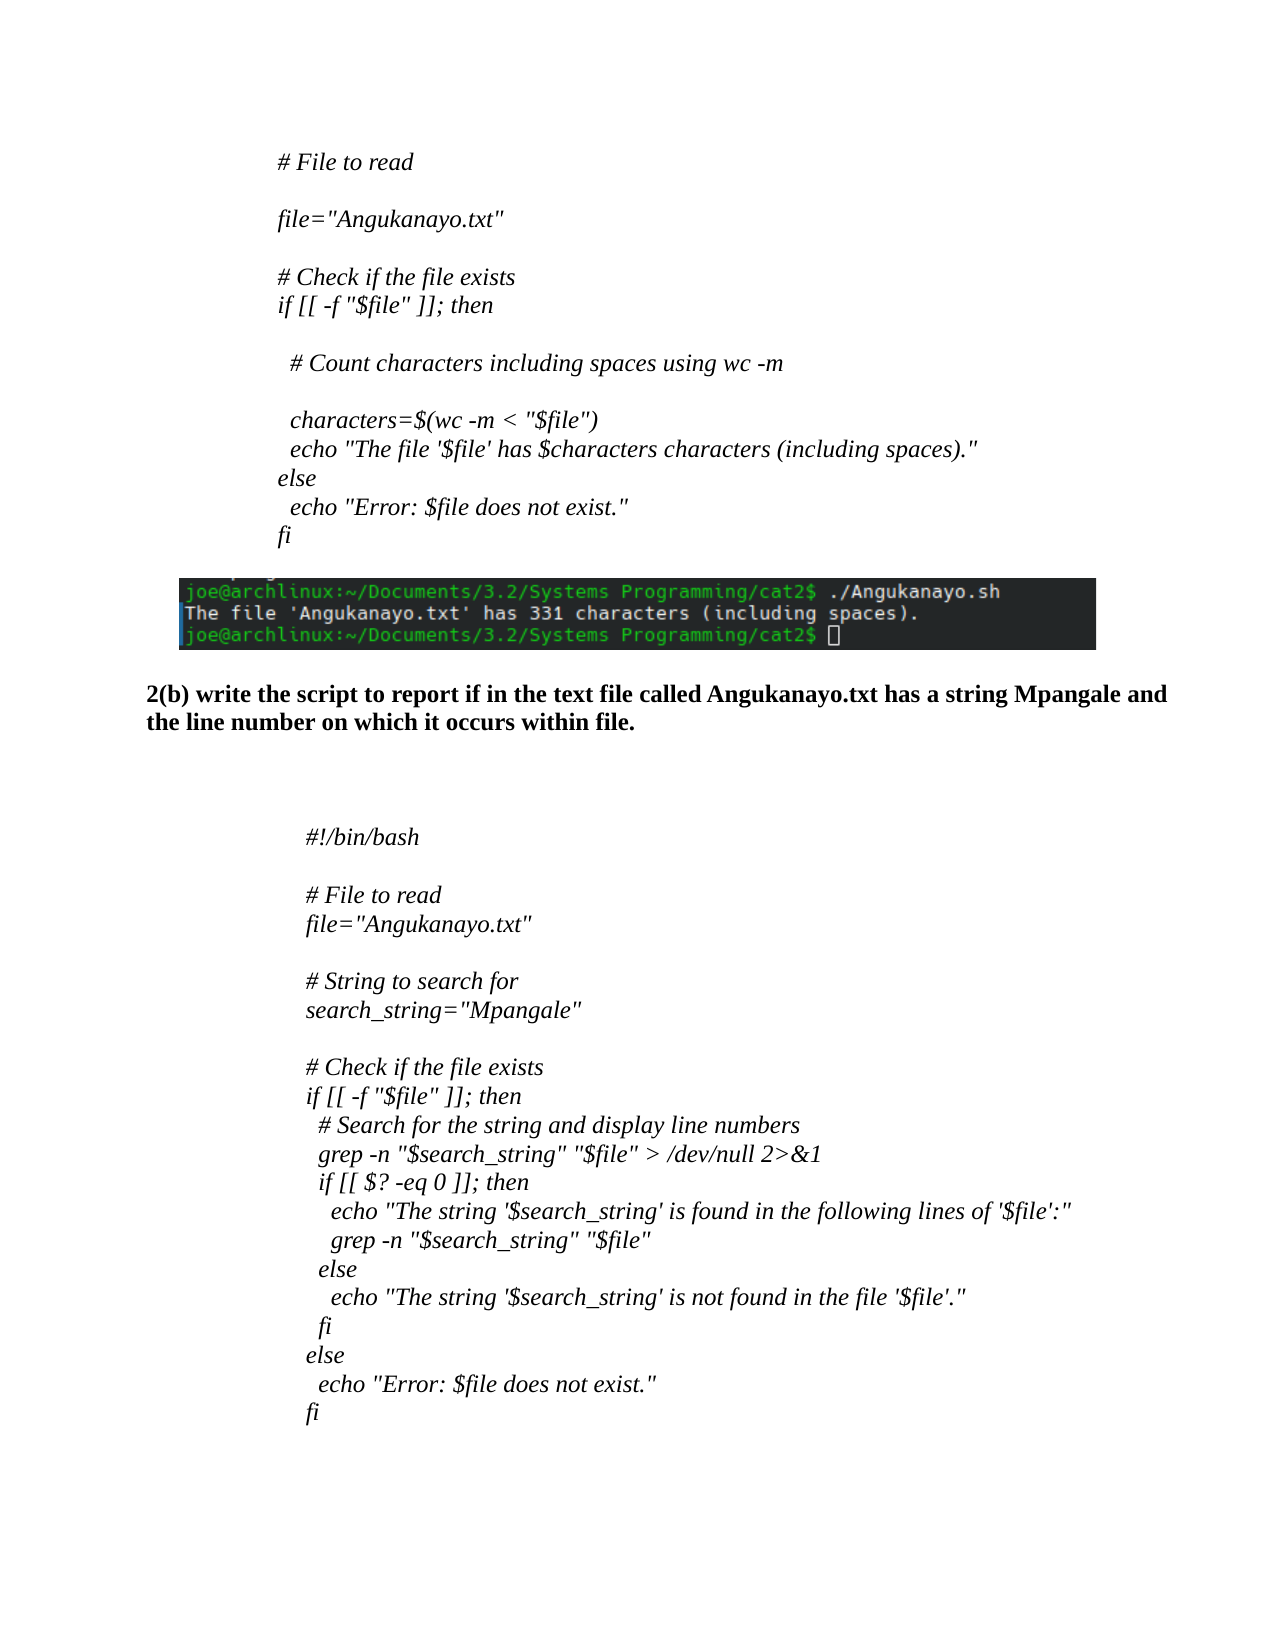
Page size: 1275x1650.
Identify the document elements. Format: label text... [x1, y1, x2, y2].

text # Count characters including spaces using wc -m [277, 348, 1194, 377]
text file="Angukanayo.txt" [277, 204, 1194, 233]
text fi [306, 1397, 1194, 1426]
text file="Angukanayo.txt" [306, 909, 1194, 937]
text # String to search for [306, 966, 1194, 995]
text grep -n "$search_string" "$file" > /dev/null 2>&1 [306, 1139, 1194, 1167]
text 2(b) write the script to report if in the text file called Angukanayo.txt has a string Mpangale and the line number on which it occurs within file. [146, 679, 1194, 736]
text if [[ -f "$file" ]]; then [306, 1081, 1194, 1110]
text echo "Error: $file does not exist." [306, 1369, 1194, 1397]
text else [277, 463, 1194, 492]
text echo "The string '$search_string' is not found in the file '$file'." [306, 1282, 1194, 1311]
text grep -n "$search_string" "$file" [306, 1225, 1194, 1254]
text characters=$(wc -m < "$file") [277, 406, 1194, 434]
text # File to read [277, 147, 1194, 176]
text fi [277, 521, 1194, 549]
text search_string="Mpangale" [306, 995, 1194, 1024]
text else [306, 1254, 1194, 1282]
text # File to read [306, 880, 1194, 909]
text # Check if the file exists [277, 262, 1194, 291]
text if [[ -f "$file" ]]; then [277, 291, 1194, 319]
picture [179, 578, 1097, 650]
text # Search for the string and display line numbers [306, 1110, 1194, 1139]
text else [306, 1340, 1194, 1369]
text if [[ $? -eq 0 ]]; then [306, 1167, 1194, 1196]
text echo "The file '$file' has $characters characters (including spaces)." [277, 434, 1194, 463]
text # Check if the file exists [306, 1052, 1194, 1081]
text echo "The string '$search_string' is found in the following lines of '$file':" [306, 1196, 1194, 1225]
text fi [306, 1311, 1194, 1340]
text echo "Error: $file does not exist." [277, 492, 1194, 521]
text #!/bin/bash [306, 822, 1194, 851]
